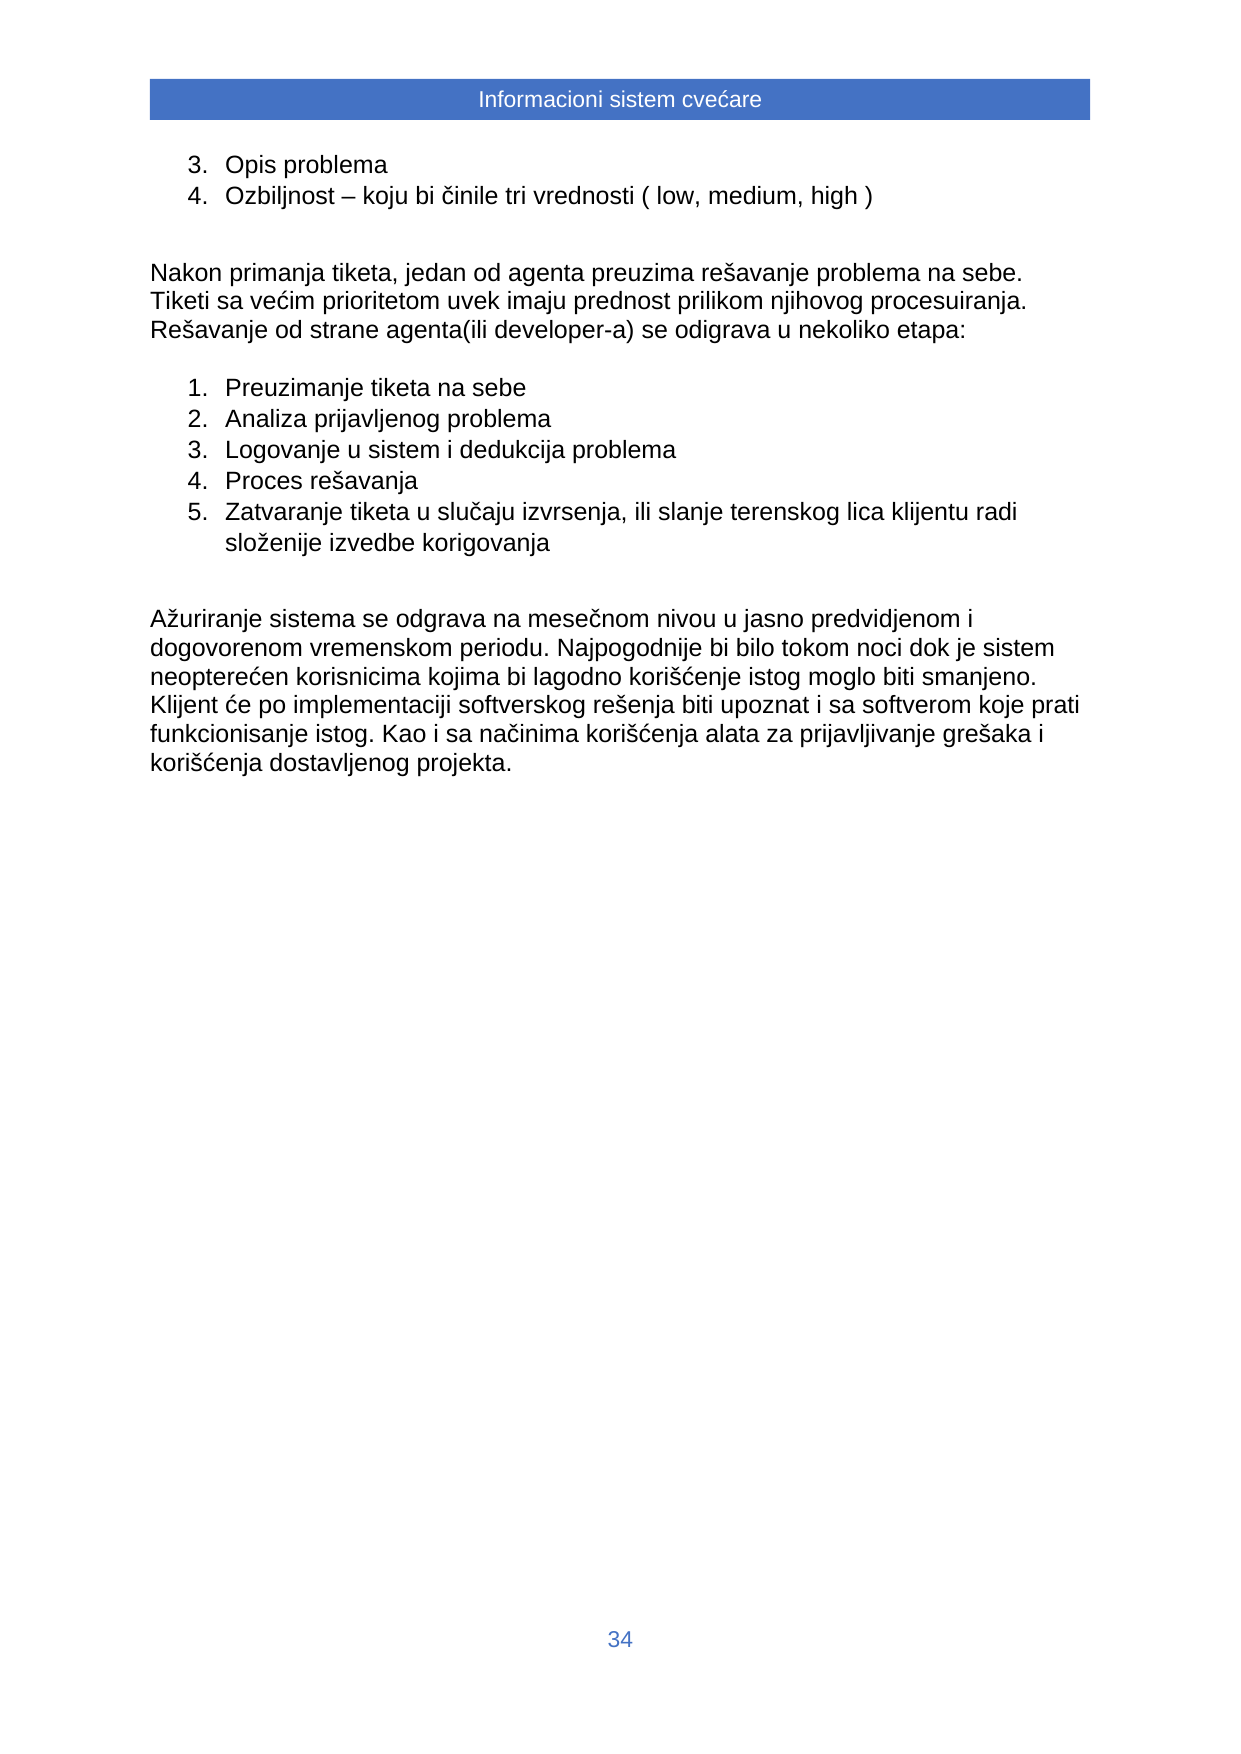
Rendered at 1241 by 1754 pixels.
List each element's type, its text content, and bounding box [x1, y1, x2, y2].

list Proces rešavanja [187, 466, 1090, 494]
list Zatvaranje tiketa u slučaju izvrsenja, ili slanje terenskog lica klijentu radi složenije izvedbe korigovanja [187, 497, 1090, 556]
list Analiza prijavljenog problema [187, 403, 1090, 432]
text Klijent će po implementaciji softverskog rešenja biti upoznat i sa softverom koje prati funkcionisanje istog. Kao i sa načinima korišćenja alata za prijavljivanje grešaka i korišćenja dostavljenog projekta. [150, 690, 1090, 777]
list Logovanje u sistem i dedukcija problema [187, 434, 1090, 463]
list Opis problema [187, 150, 1090, 179]
text Ažuriranje sistema se odgrava na mesečnom nivou u jasno predvidjenom i dogovorenom vremenskom periodu. Najpogodnije bi bilo tokom noci dok je sistem neopterećen korisnicima kojima bi lagodno korišćenje istog moglo biti smanjeno. [150, 604, 1090, 690]
text Rešavanje od strane agenta(ili developer-a) se odigrava u nekoliko etapa: [150, 315, 1090, 344]
list Preuzimanje tiketa na sebe [187, 372, 1090, 401]
text Nakon primanja tiketa, jedan od agenta preuzima rešavanje problema na sebe. Tiketi sa većim prioritetom uvek imaju prednost prilikom njihovog procesuiranja. [150, 257, 1090, 315]
list Ozbiljnost – koju bi činile tri vrednosti ( low, medium, high ) [187, 181, 1090, 210]
